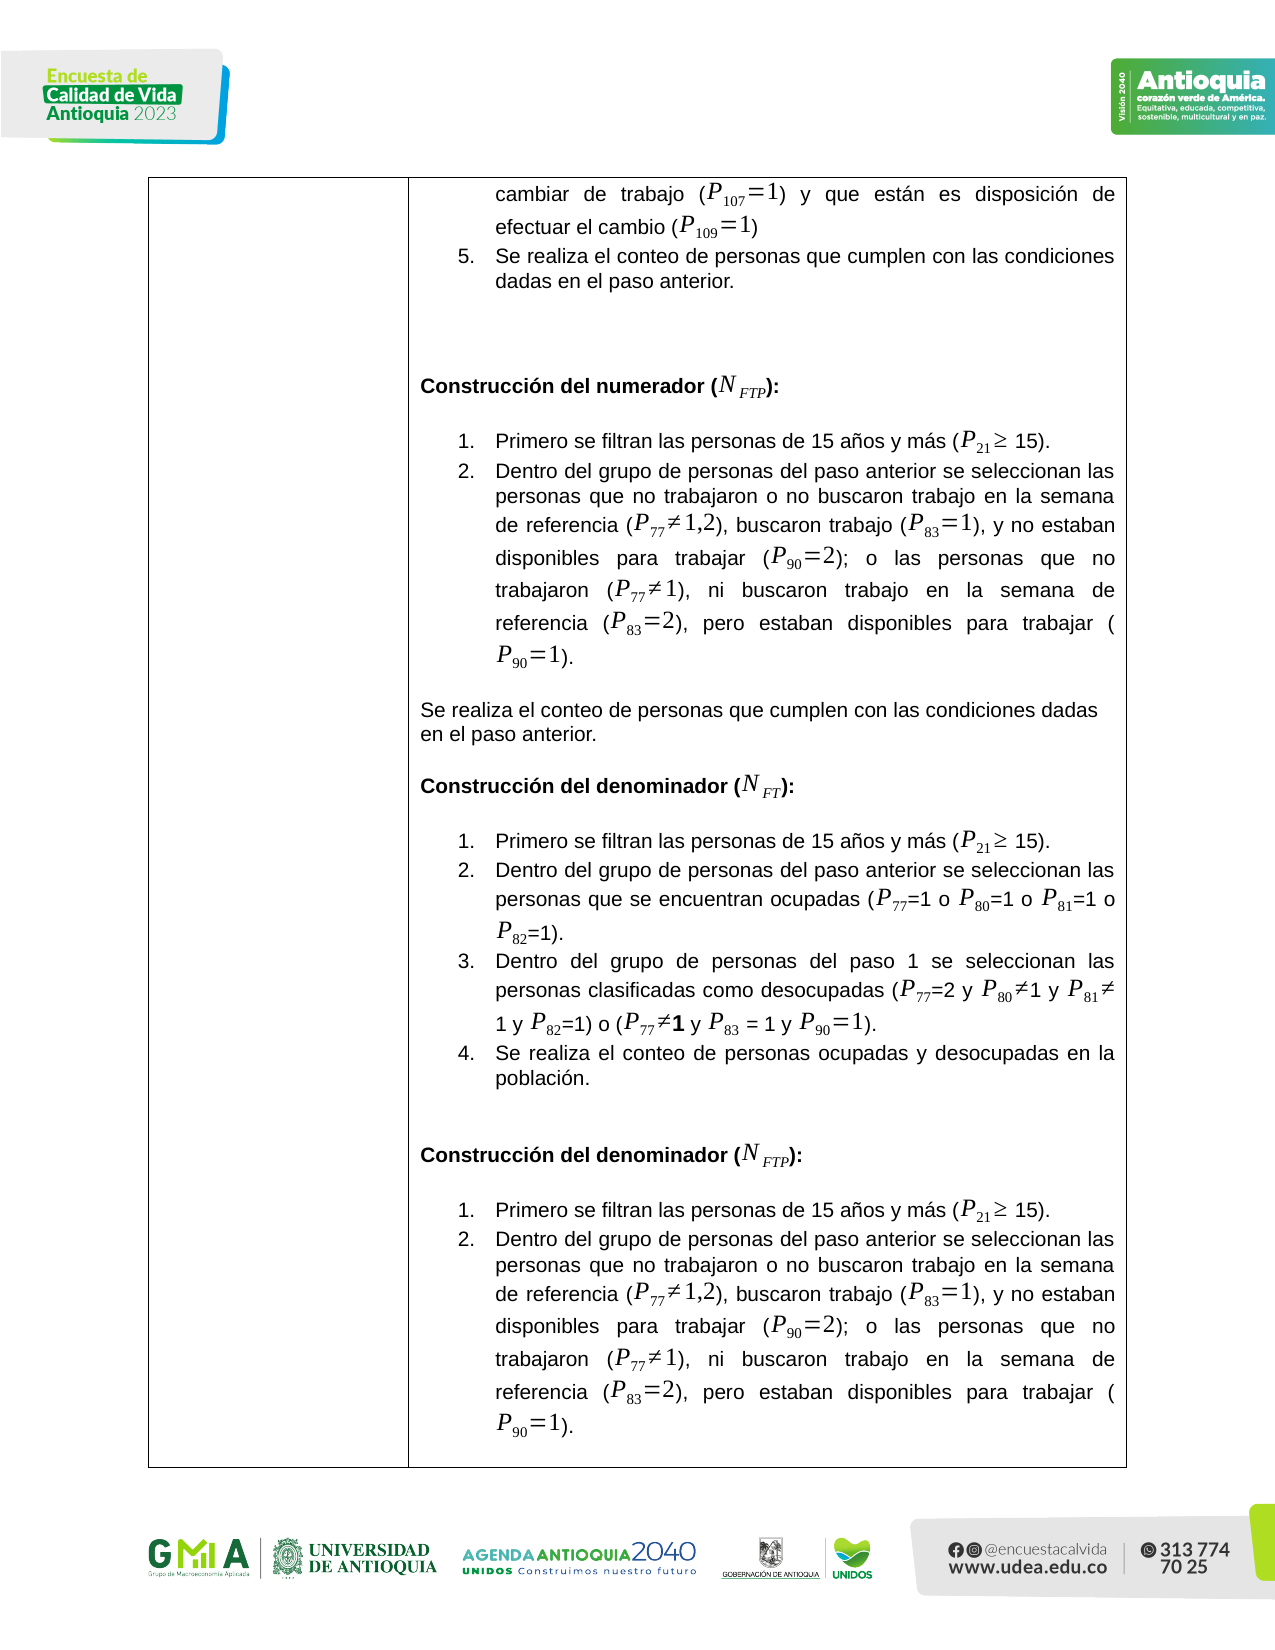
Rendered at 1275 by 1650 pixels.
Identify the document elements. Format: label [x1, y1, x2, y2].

table_cell [409, 178, 1126, 1467]
table_cell [149, 178, 408, 1467]
picture [1, 0, 1275, 1649]
